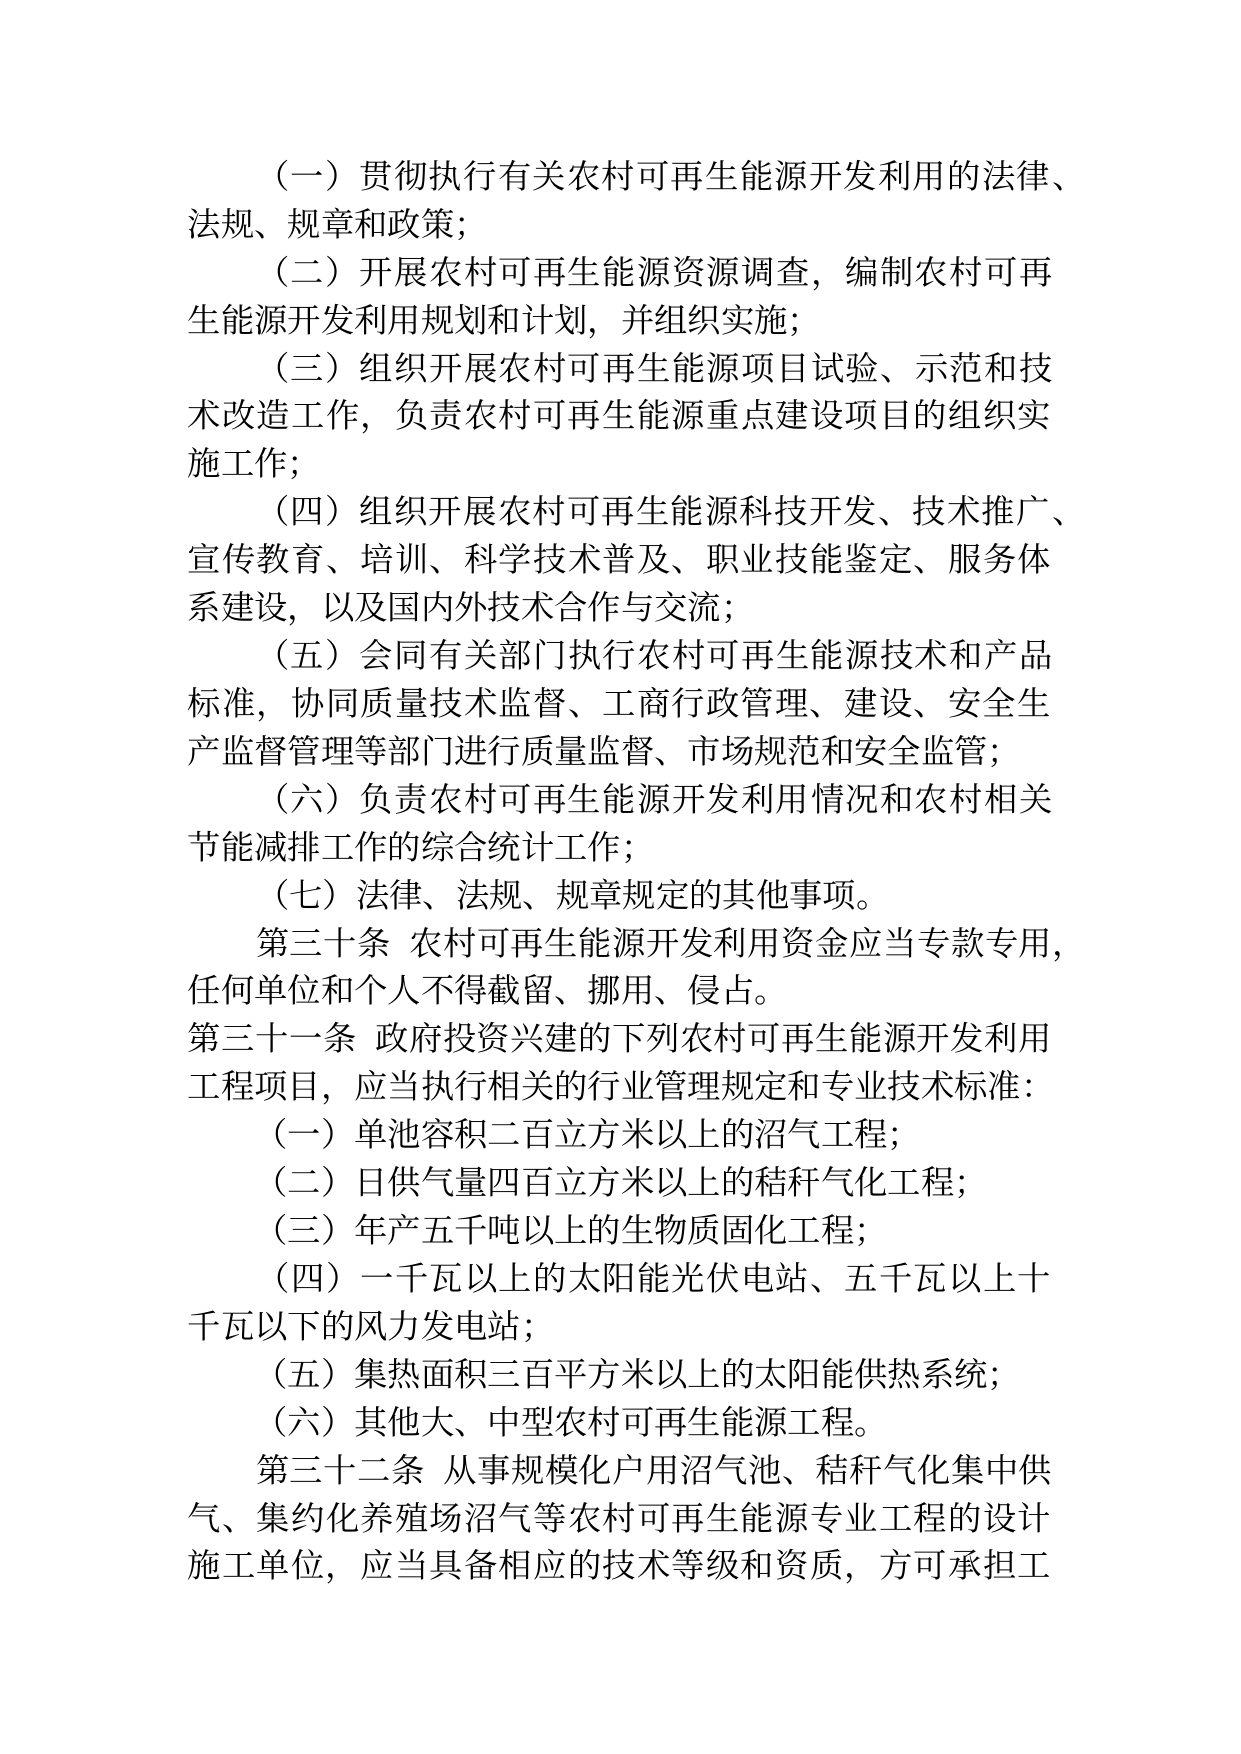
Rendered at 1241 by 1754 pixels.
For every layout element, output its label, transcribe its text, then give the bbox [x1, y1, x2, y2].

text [187, 1444, 1053, 1587]
text （一）贯彻执行有关农村可再生能源开发利用的法律、法规、规章和政策； [187, 150, 1053, 246]
text （四）一千瓦以上的太阳能光伏电站、五千瓦以上十千瓦以下的风力发电站； [187, 1252, 1053, 1348]
text （三）组织开展农村可再生能源项目试验、示范和技术改造工作，负责农村可再生能源重点建设项目的组织实施工作； [187, 342, 1053, 485]
text （七）法律、法规、规章规定的其他事项。 [187, 869, 1053, 917]
text 第三十一条 政府投资兴建的下列农村可再生能源开发利用工程项目，应当执行相关的行业管理规定和专业技术标准： [187, 1012, 1053, 1108]
text 第三十条 农村可再生能源开发利用资金应当专款专用，任何单位和个人不得截留、挪用、侵占。 [187, 917, 1053, 1012]
text （二）开展农村可再生能源资源调查，编制农村可再生能源开发利用规划和计划，并组织实施； [187, 246, 1053, 342]
text （五）集热面积三百平方米以上的太阳能供热系统； [187, 1348, 1053, 1396]
text （二）日供气量四百立方米以上的秸秆气化工程； [187, 1156, 1053, 1204]
text （四）组织开展农村可再生能源科技开发、技术推广、宣传教育、培训、科学技术普及、职业技能鉴定、服务体系建设，以及国内外技术合作与交流； [187, 485, 1053, 629]
text （五）会同有关部门执行农村可再生能源技术和产品标准，协同质量技术监督、工商行政管理、建设、安全生产监督管理等部门进行质量监督、市场规范和安全监管； [187, 629, 1053, 773]
text （一）单池容积二百立方米以上的沼气工程； [187, 1108, 1053, 1156]
text （六）负责农村可再生能源开发利用情况和农村相关节能减排工作的综合统计工作； [187, 773, 1053, 869]
text （六）其他大、中型农村可再生能源工程。 [187, 1396, 1053, 1444]
text （三）年产五千吨以上的生物质固化工程； [187, 1204, 1053, 1252]
